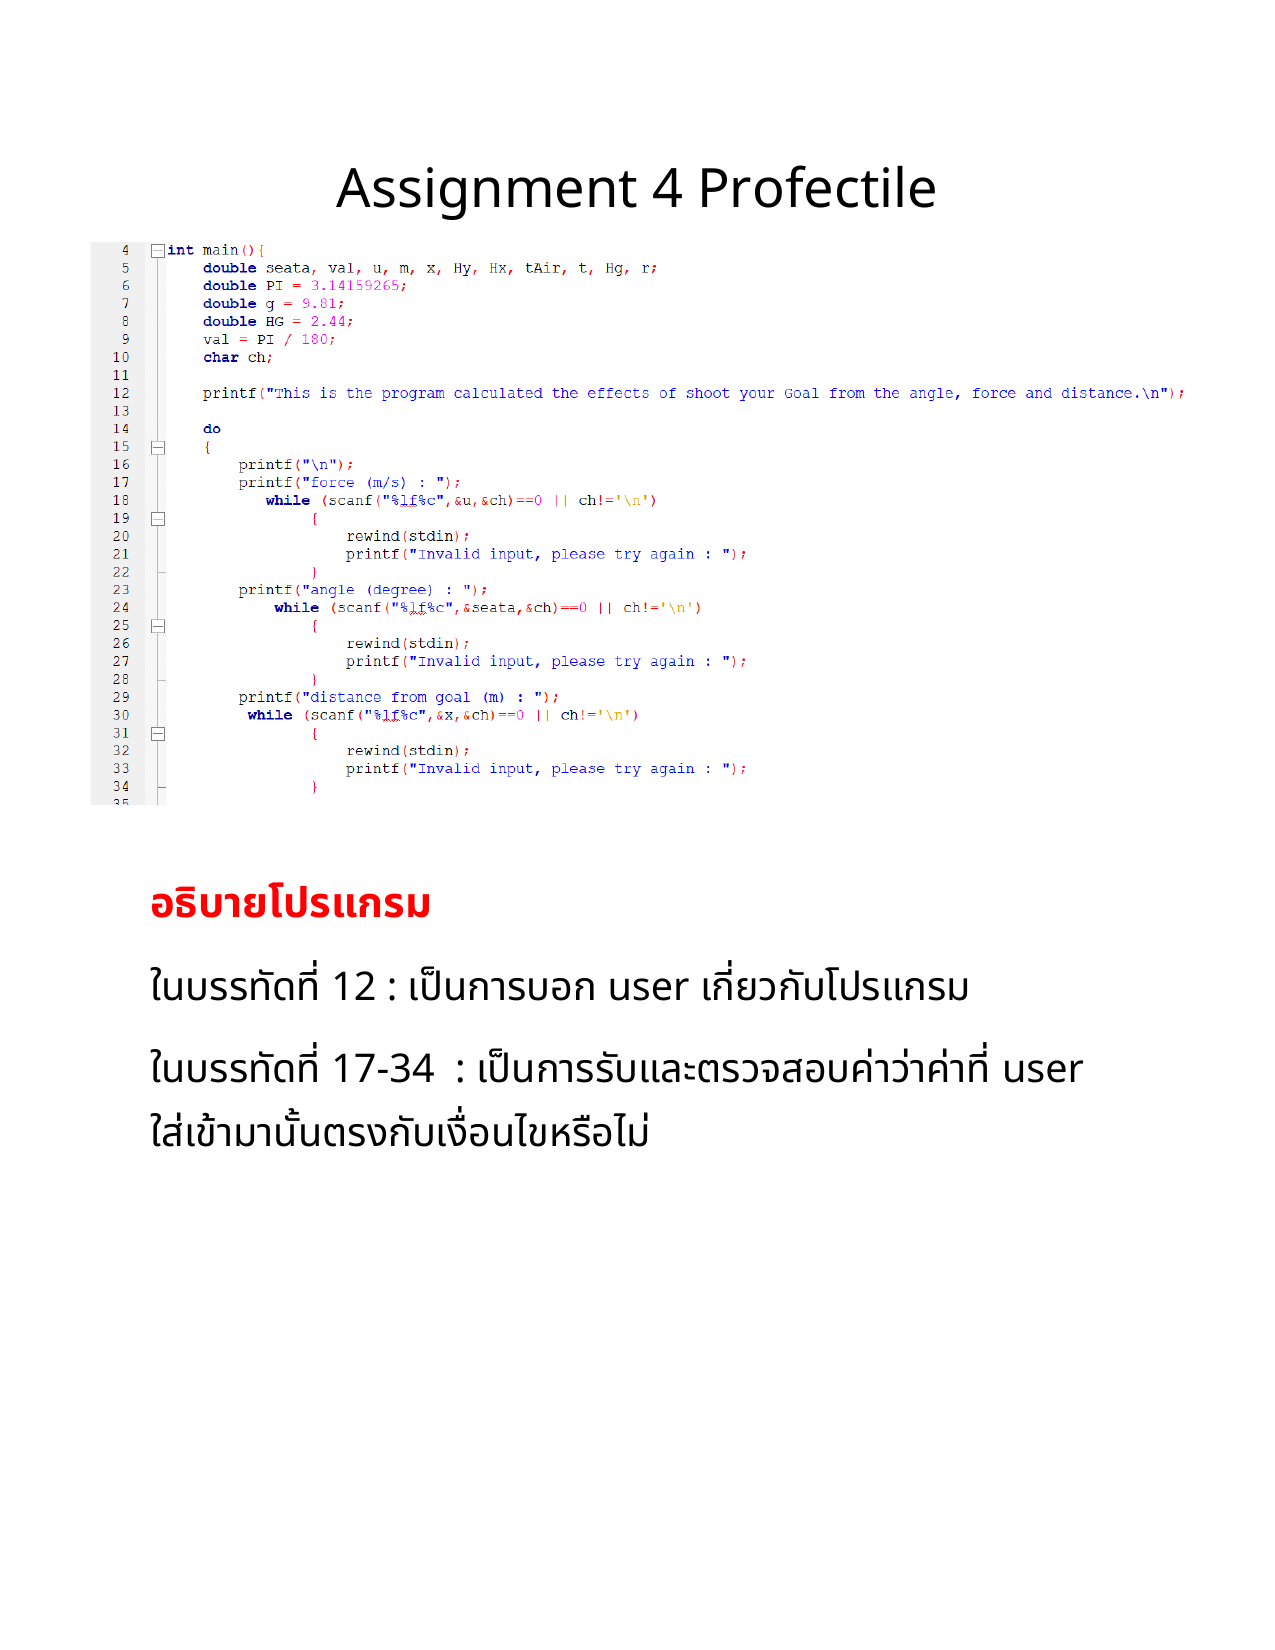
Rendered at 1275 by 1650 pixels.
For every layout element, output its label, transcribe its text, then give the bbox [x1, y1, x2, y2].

text Assignment 4 Profectile [150, 150, 1125, 224]
picture [90, 242, 1211, 805]
text อธิบายโปรแกรม [150, 873, 1125, 936]
text ในบรรทัดที่ 12 : เป็นการบอก user เกี่ยวกับโปรแกรม [150, 958, 1125, 1018]
text ในบรรทัดที่ 17-34 : เป็นการรับและตรวจสอบค่าว่าค่าที่ user ใส่เข้ามานั้นตรงกับเงื่อนไขหรือไม่ [150, 1040, 1125, 1164]
